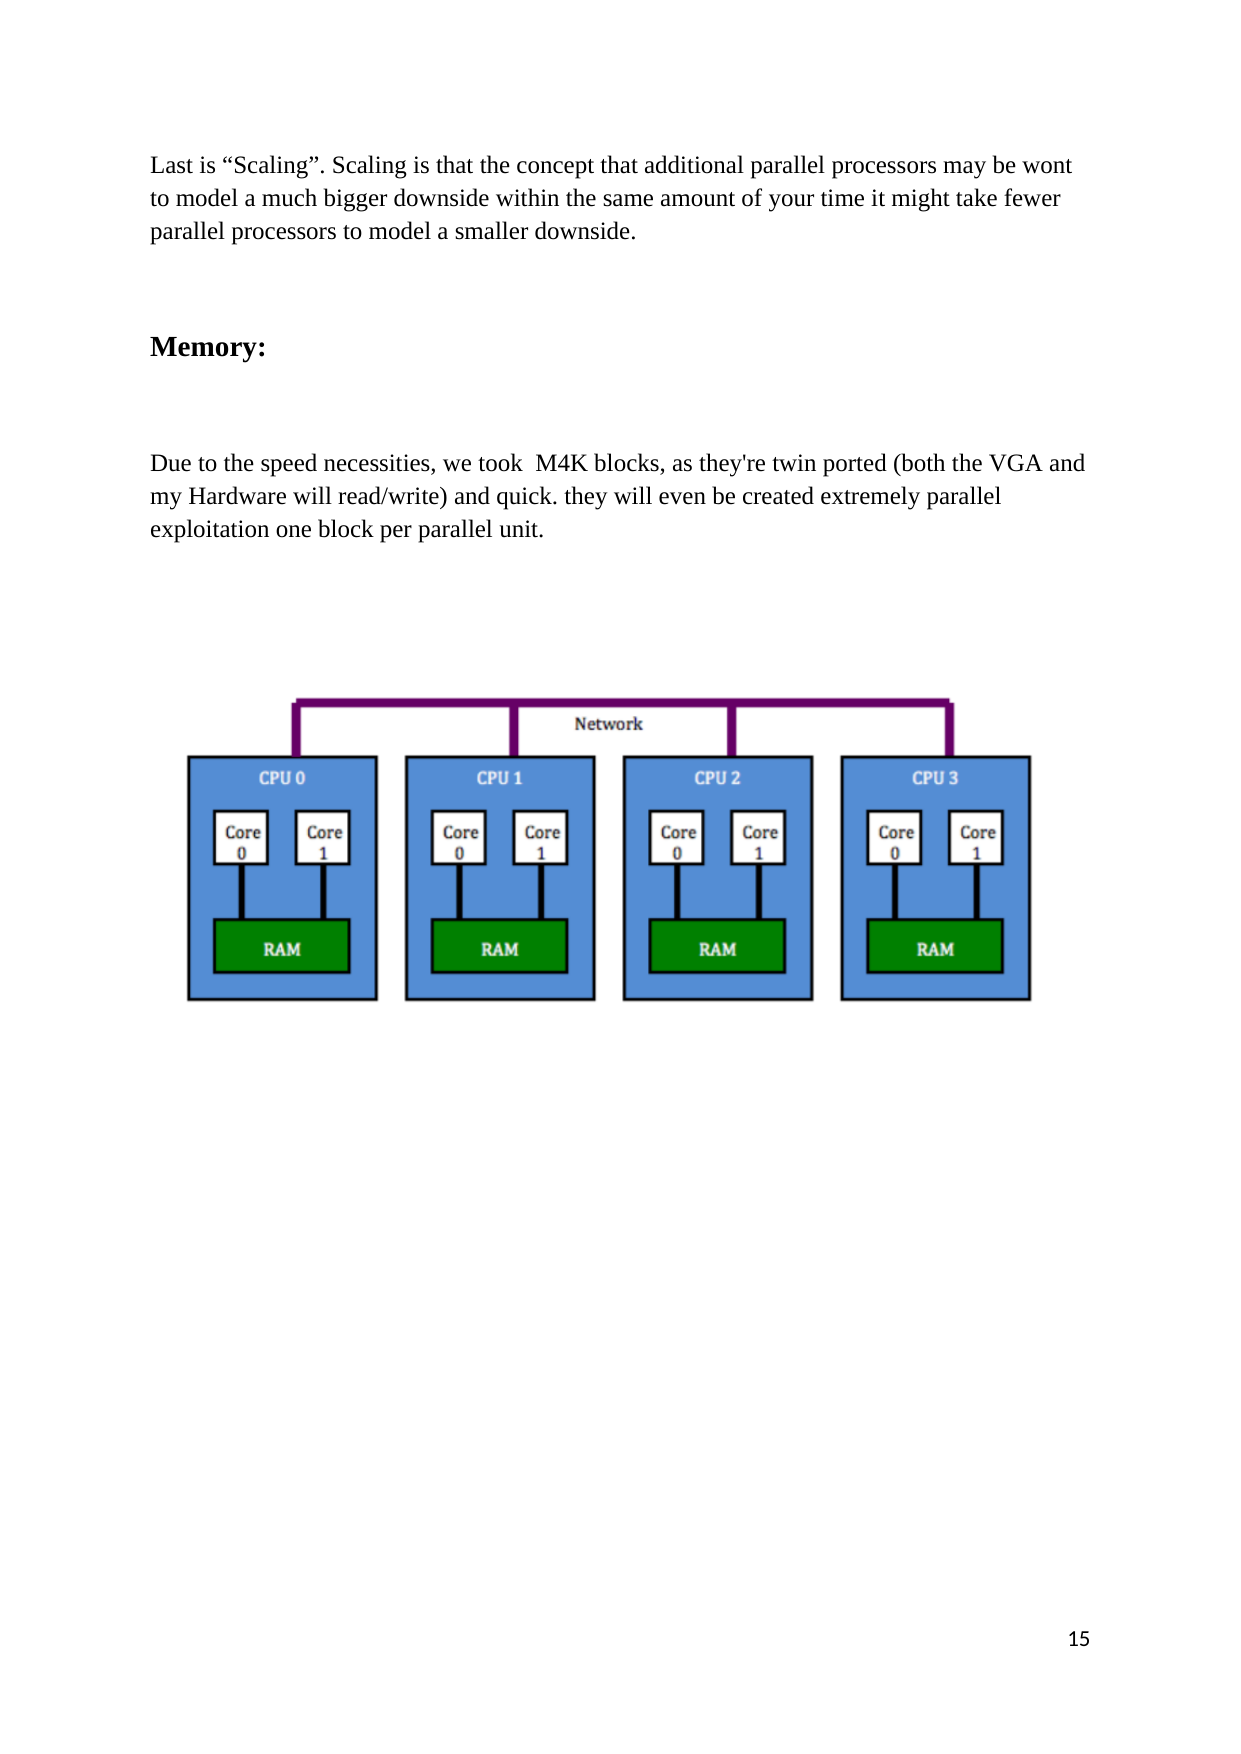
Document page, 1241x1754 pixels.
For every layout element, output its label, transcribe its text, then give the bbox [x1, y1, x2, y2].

text Memory: [150, 329, 1090, 363]
text Last is “Scaling”. Scaling is that the concept that additional parallel processors may be wont to model a much bigger downside within the same amount of your time it might take fewer parallel processors to model a smaller downside. [150, 150, 1090, 245]
text Due to the speed necessities, we took M4K blocks, as they're twin ported (both the VGA and my Hardware will read/write) and quick. they will even be created extremely parallel exploitation one block per parallel unit. [150, 448, 1090, 543]
picture [150, 675, 1091, 1030]
